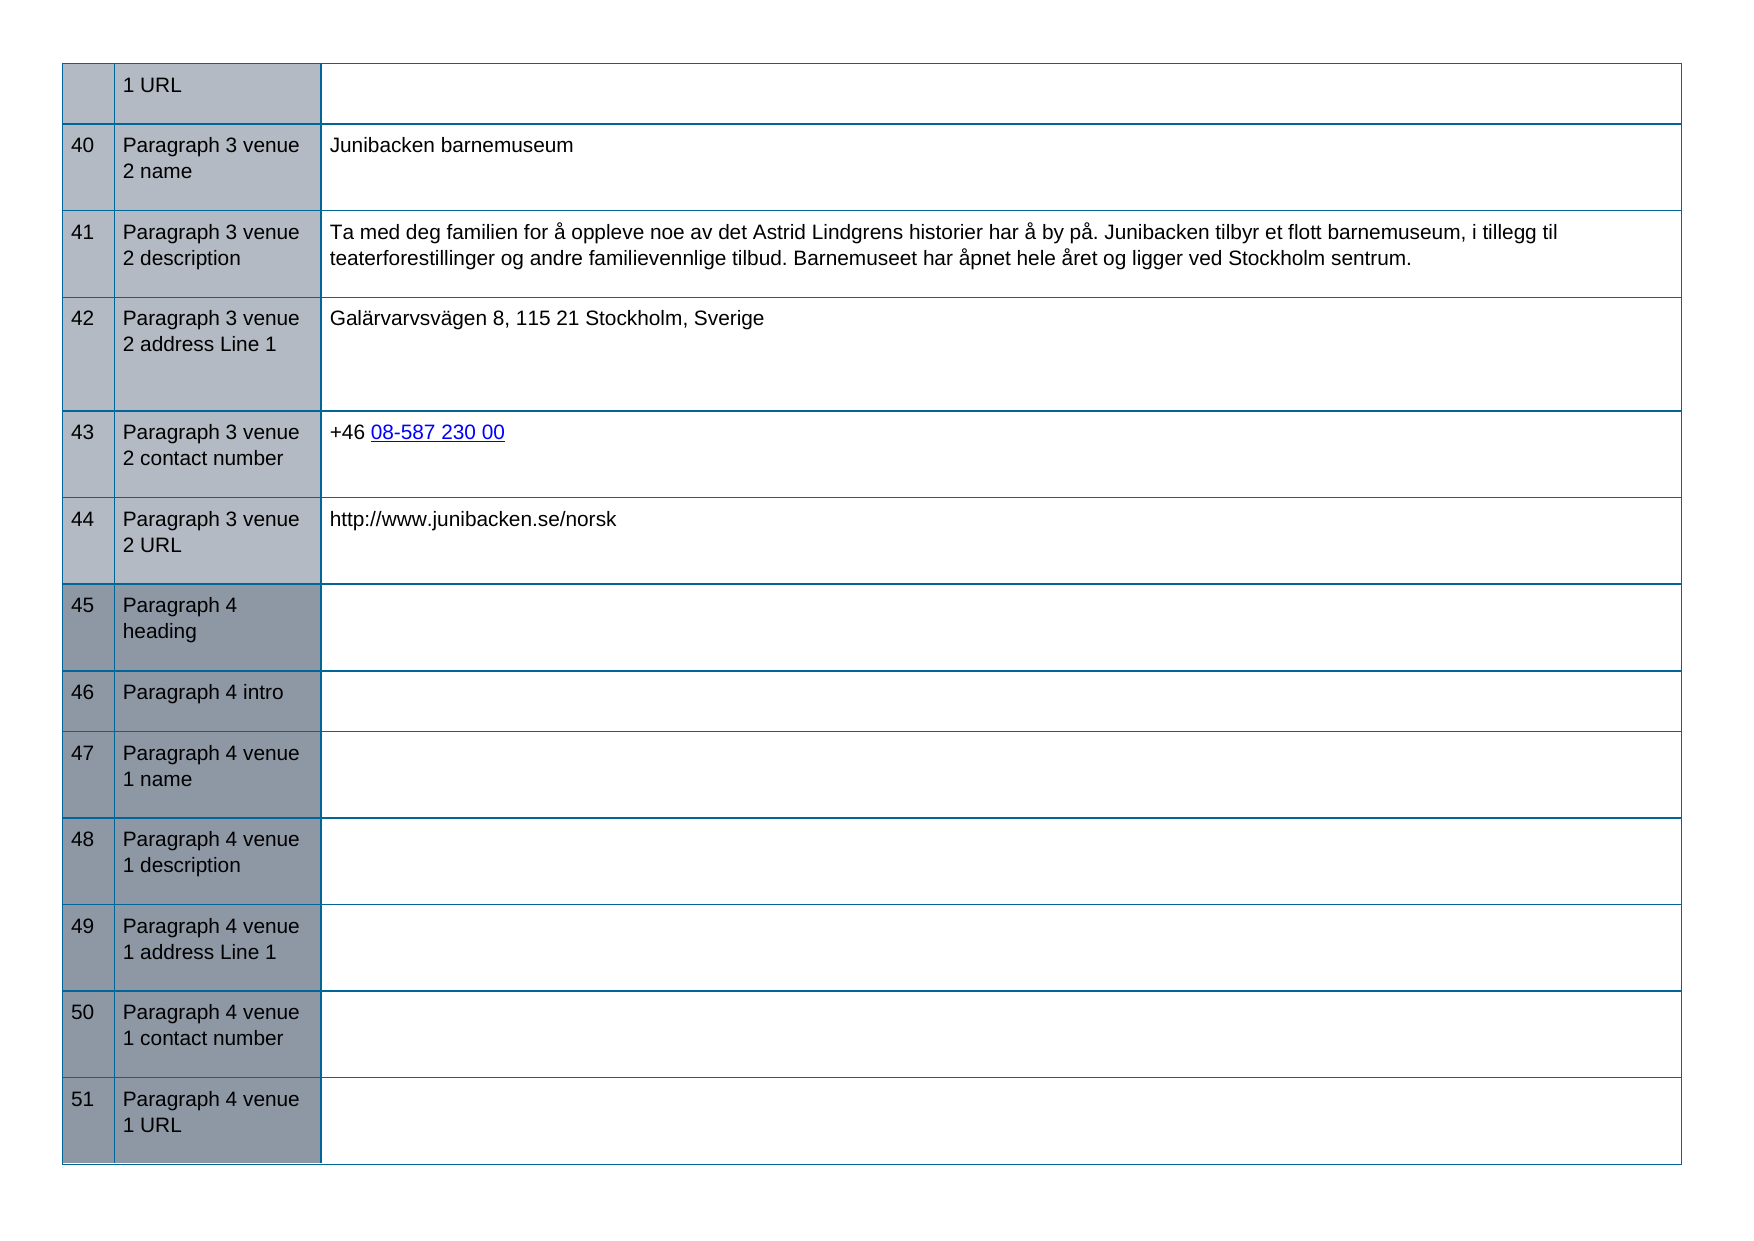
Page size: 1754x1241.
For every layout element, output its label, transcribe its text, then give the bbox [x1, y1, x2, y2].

table_cell Paragraph 4 heading [115, 585, 320, 670]
table_cell 48 [63, 819, 114, 904]
table_cell Paragraph 4 intro [115, 672, 320, 731]
table_cell 45 [63, 585, 114, 670]
table_cell [322, 905, 1681, 990]
table_cell 47 [63, 732, 114, 817]
table_cell [322, 992, 1681, 1077]
table_cell Galärvarvsvägen 8, 115 21 Stockholm, Sverige [322, 298, 1681, 410]
table_cell [322, 732, 1681, 817]
table_cell Junibacken barnemuseum [322, 125, 1681, 210]
table_cell 42 [63, 298, 114, 410]
table_cell 43 [63, 412, 114, 497]
table_cell 50 [63, 992, 114, 1077]
table_cell 51 [63, 1078, 114, 1163]
table_cell 39 [63, 64, 114, 123]
table_cell [322, 1078, 1681, 1163]
table_cell Paragraph 4 venue 1 address Line 1 [115, 905, 320, 990]
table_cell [115, 64, 320, 123]
table_cell 41 [63, 211, 114, 296]
table_cell Paragraph 4 venue 1 contact number [115, 992, 320, 1077]
table_cell 44 [63, 498, 114, 583]
table_cell 40 [63, 125, 114, 210]
table_cell http://www.junibacken.se/norsk [322, 498, 1681, 583]
table_cell +46 08-587 230 00 [322, 412, 1681, 497]
table_cell Paragraph 3 venue 2 URL [115, 498, 320, 583]
table_cell Paragraph 4 venue 1 URL [115, 1078, 320, 1163]
table_cell Ta med deg familien for å oppleve noe av det Astrid Lindgrens historier har å by på. Junibacken tilbyr et flott barnemuseum, i tillegg til teaterforestillinger og andre familievennlige tilbud. Barnemuseet har åpnet hele året og ligger ved Stockholm sentrum. [322, 211, 1681, 296]
table_cell 46 [63, 672, 114, 731]
table_cell Paragraph 3 venue 2 contact number [115, 412, 320, 497]
table_cell Paragraph 3 venue 2 description [115, 211, 320, 296]
table_cell 49 [63, 905, 114, 990]
table_cell Paragraph 3 venue 2 name [115, 125, 320, 210]
table_cell [322, 585, 1681, 670]
table_cell [322, 672, 1681, 731]
table_cell Paragraph 4 venue 1 description [115, 819, 320, 904]
table_cell [322, 819, 1681, 904]
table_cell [322, 64, 1681, 123]
table_cell Paragraph 4 venue 1 name [115, 732, 320, 817]
table_cell Paragraph 3 venue 2 address Line 1 [115, 298, 320, 410]
